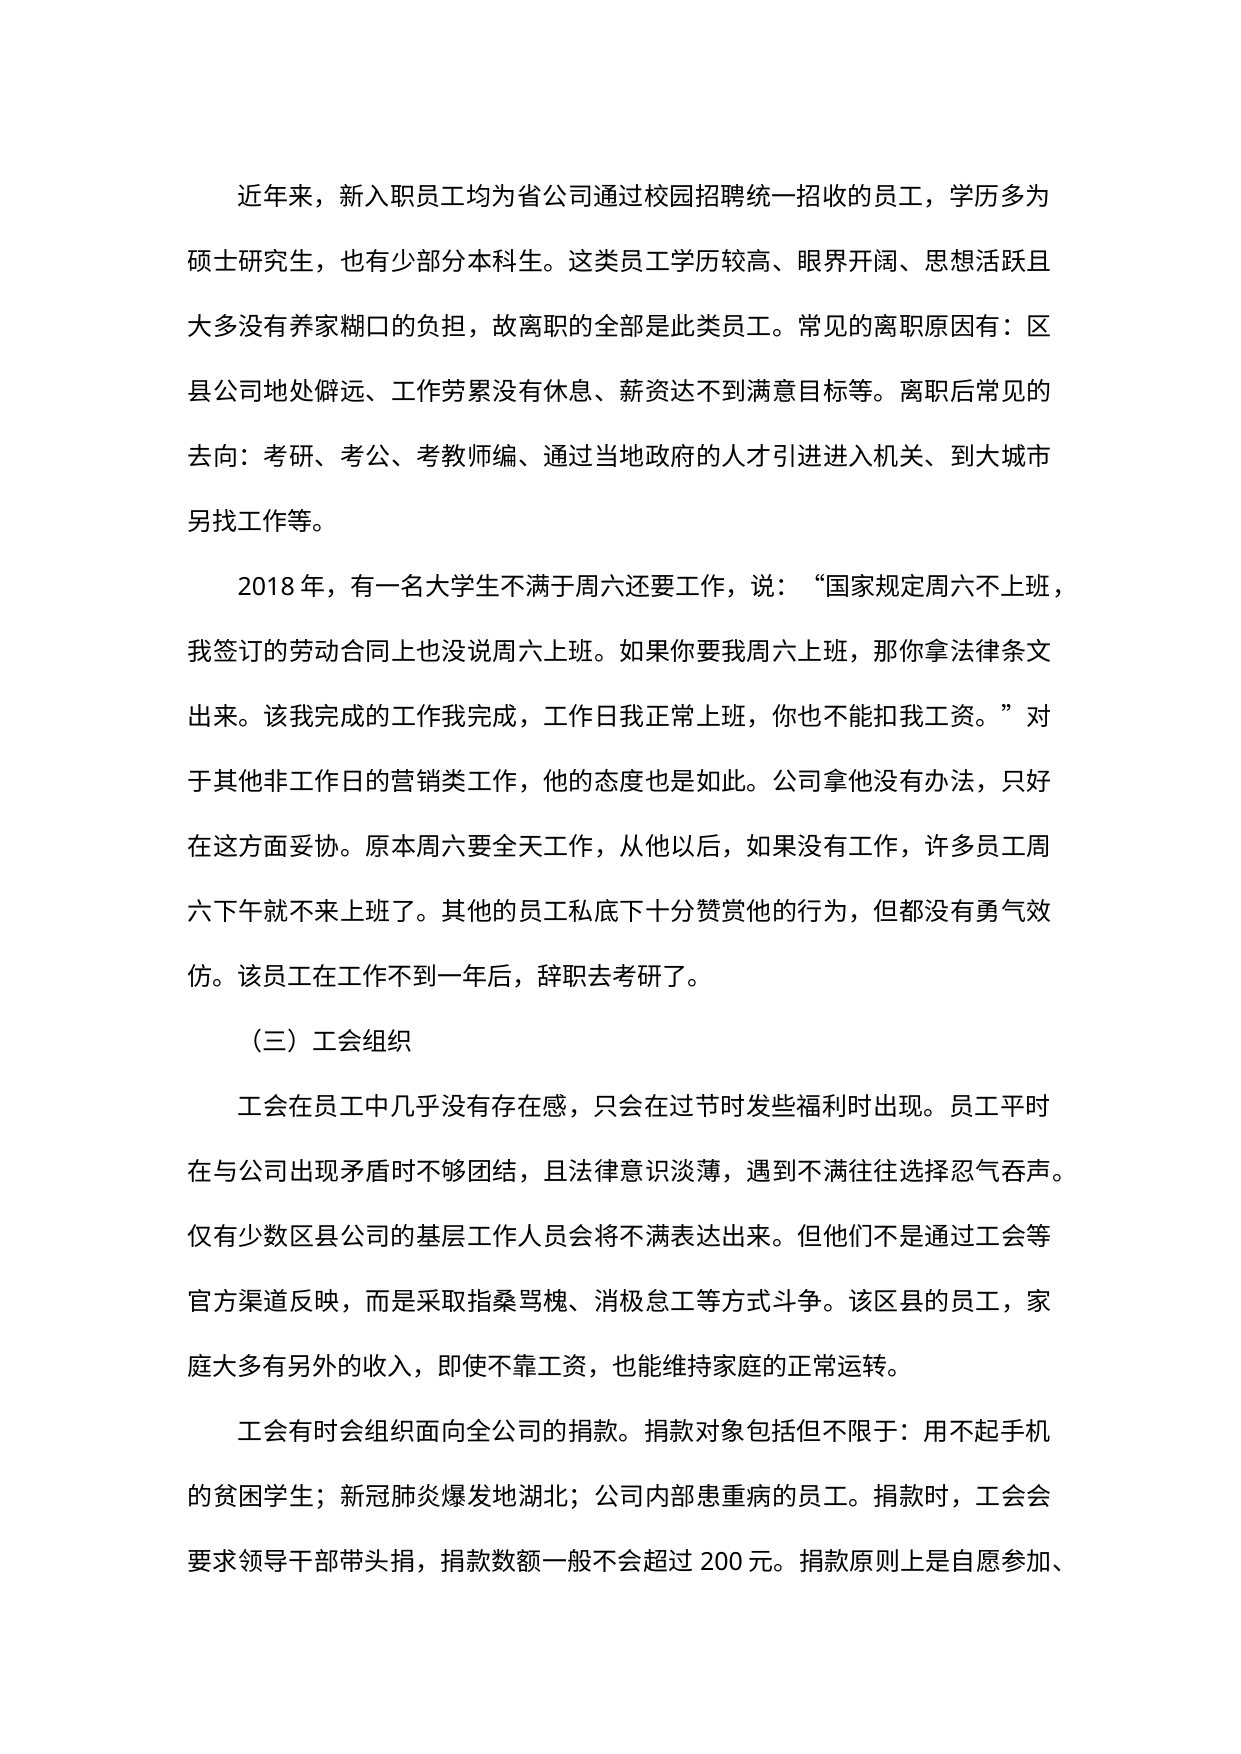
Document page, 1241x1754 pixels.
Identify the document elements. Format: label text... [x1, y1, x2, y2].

text 近年来，新入职员工均为省公司通过校园招聘统一招收的员工，学历多为硕士研究生，也有少部分本科生。这类员工学历较高、眼界开阔、思想活跃且大多没有养家糊口的负担，故离职的全部是此类员工。常见的离职原因有：区县公司地处僻远、工作劳累没有休息、薪资达不到满意目标等。离职后常见的去向：考研、考公、考教师编、通过当地政府的人才引进进入机关、到大城市另找工作等。 [187, 162, 1053, 552]
text （三）工会组织 [187, 1007, 1053, 1072]
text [187, 1397, 1053, 1592]
text 工会在员工中几乎没有存在感，只会在过节时发些福利时出现。员工平时在与公司出现矛盾时不够团结，且法律意识淡薄，遇到不满往往选择忍气吞声。仅有少数区县公司的基层工作人员会将不满表达出来。但他们不是通过工会等官方渠道反映，而是采取指桑骂槐、消极怠工等方式斗争。该区县的员工，家庭大多有另外的收入，即使不靠工资，也能维持家庭的正常运转。 [187, 1072, 1053, 1397]
text 2018年，有一名大学生不满于周六还要工作，说：“国家规定周六不上班，我签订的劳动合同上也没说周六上班。如果你要我周六上班，那你拿法律条文出来。该我完成的工作我完成，工作日我正常上班，你也不能扣我工资。”对于其他非工作日的营销类工作，他的态度也是如此。公司拿他没有办法，只好在这方面妥协。原本周六要全天工作，从他以后，如果没有工作，许多员工周六下午就不来上班了。其他的员工私底下十分赞赏他的行为，但都没有勇气效仿。该员工在工作不到一年后，辞职去考研了。 [187, 552, 1053, 1007]
